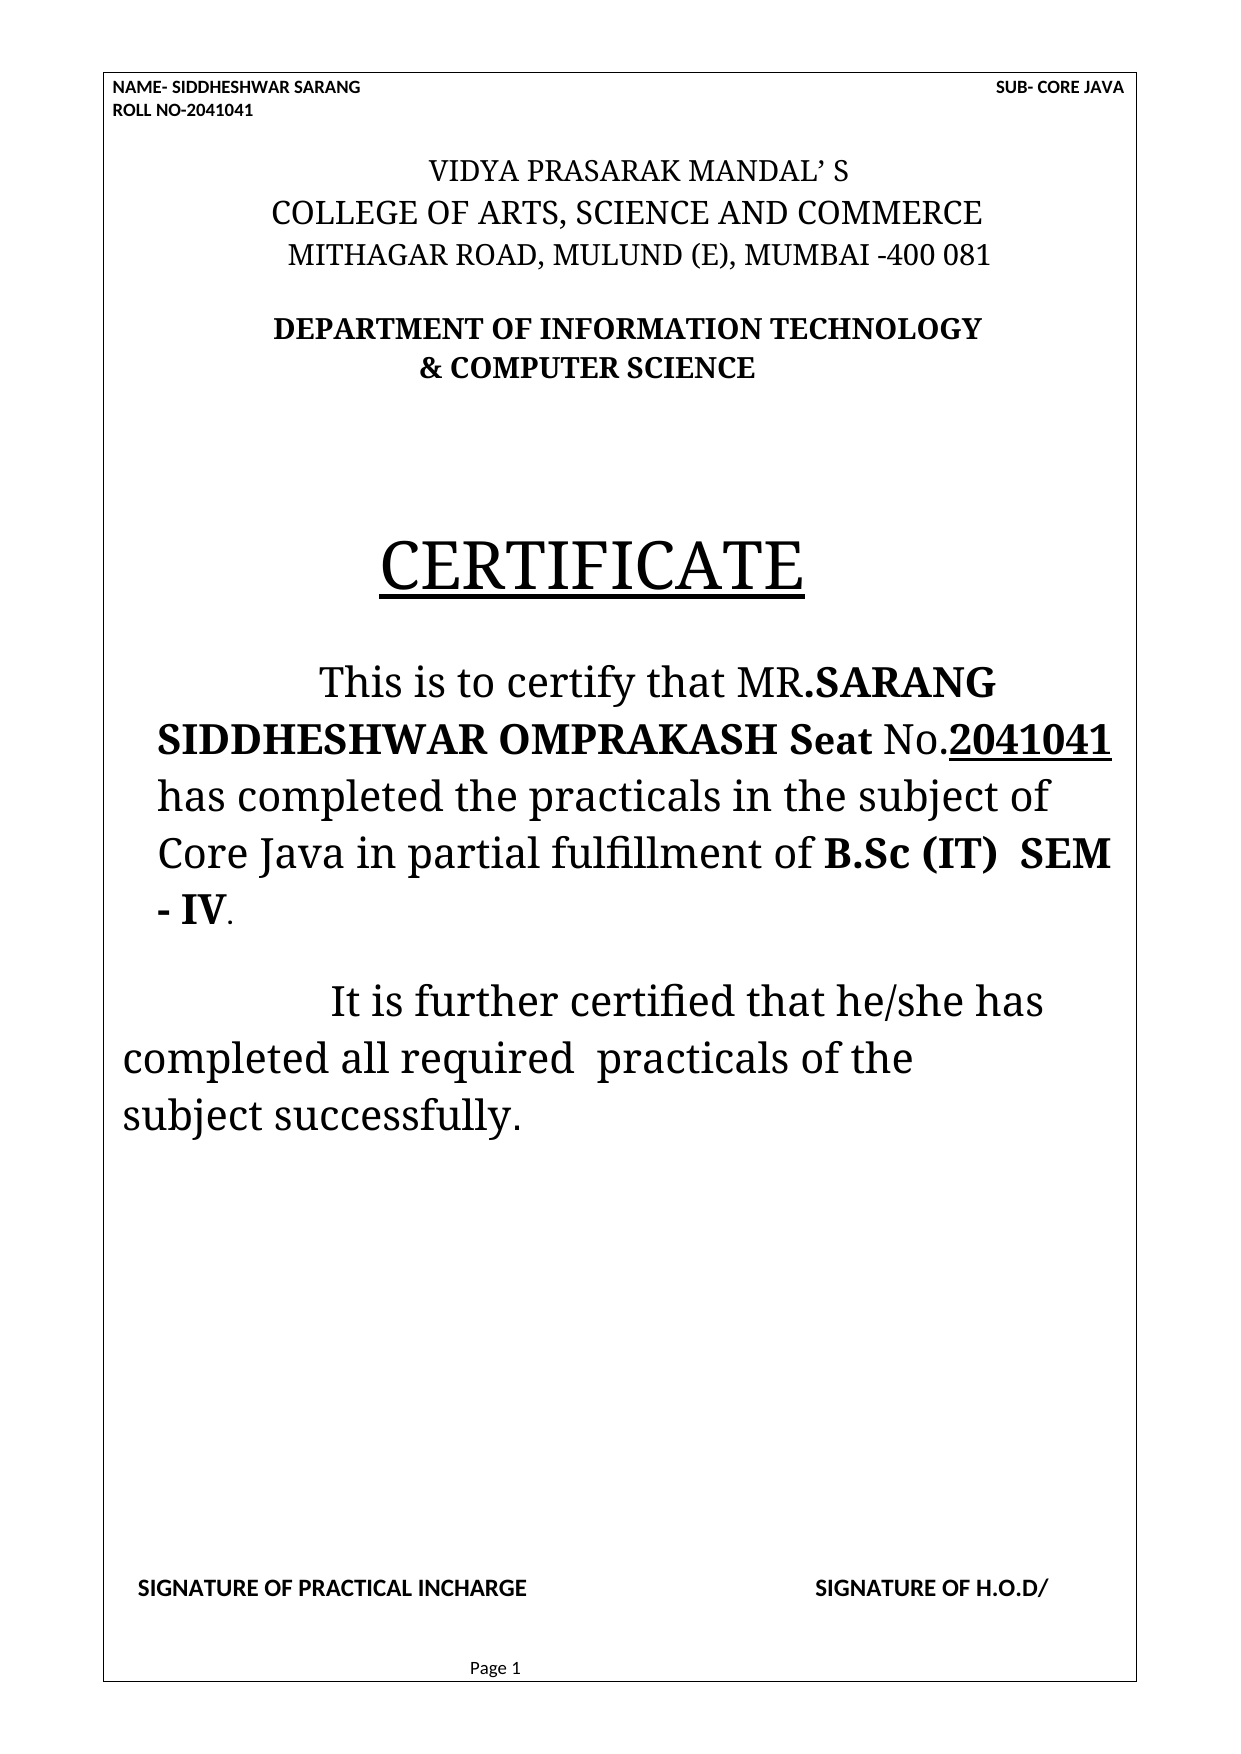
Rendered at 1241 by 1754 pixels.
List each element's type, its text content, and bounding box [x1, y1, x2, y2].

text & COMPUTER SCIENCE [112, 348, 1128, 387]
text It is further certified that he/she has completed all required practicals of the subject successfully. [122, 972, 1061, 1142]
text COLLEGE OF ARTS, SCIENCE AND COMMERCE [271, 190, 1128, 234]
text CERTIFICATE [112, 518, 1128, 609]
text DEPARTMENT OF INFORMATION TECHNOLOGY [112, 308, 1128, 348]
text This is to certify that MR.SARANG SIDDHESHWAR OMPRAKASH Seat No.2041041 has completed the practicals in the subject of Core Java in partial fulfillment of B.Sc (IT) SEM - IV. [157, 653, 1123, 937]
text MITHAGAR ROAD, MULUND (E), MUMBAI -400 081 [112, 234, 1128, 274]
text SIGNATURE OF PRACTICAL INCHARGE SIGNATURE OF H.O.D/ [112, 1572, 1128, 1602]
text VIDYA PRASARAK MANDAL’ S [112, 150, 1128, 190]
